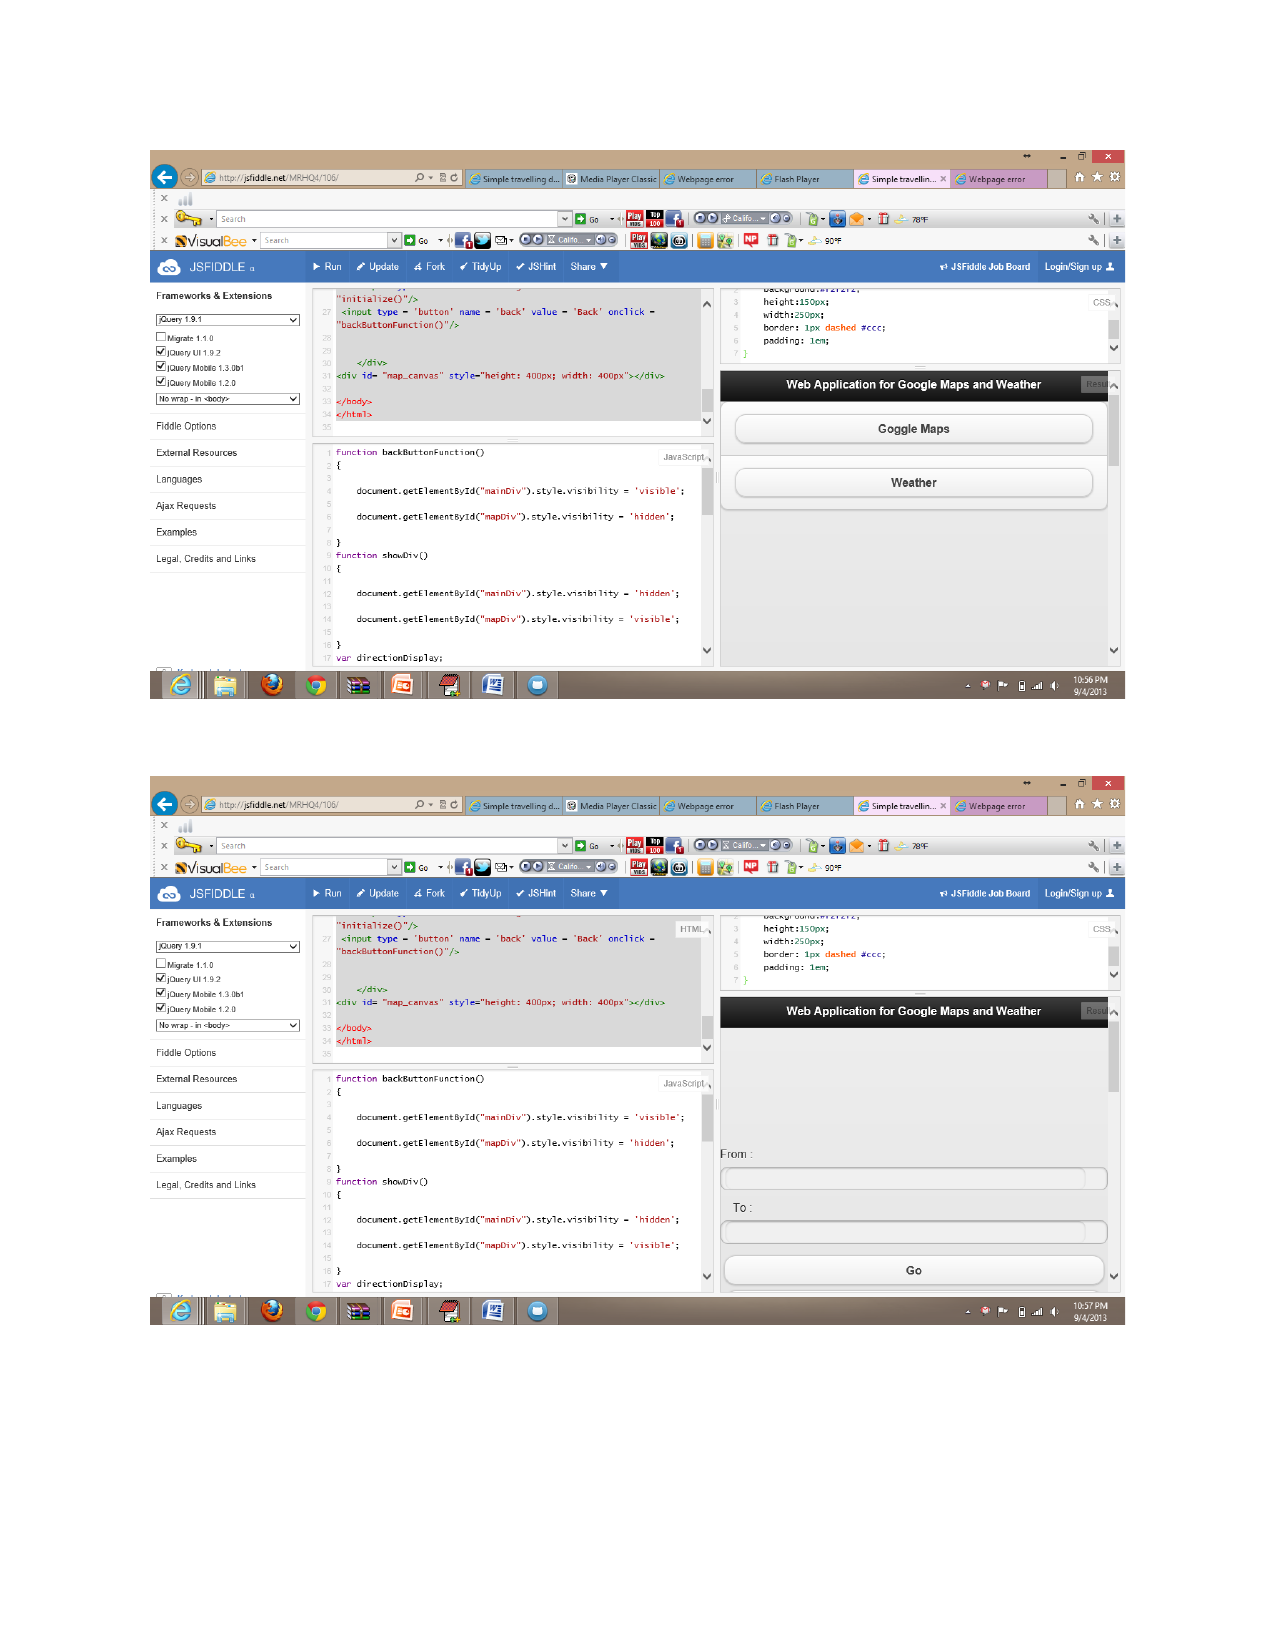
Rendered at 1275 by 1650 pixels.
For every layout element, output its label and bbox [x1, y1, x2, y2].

picture [150, 776, 1125, 1325]
picture [150, 150, 1125, 699]
